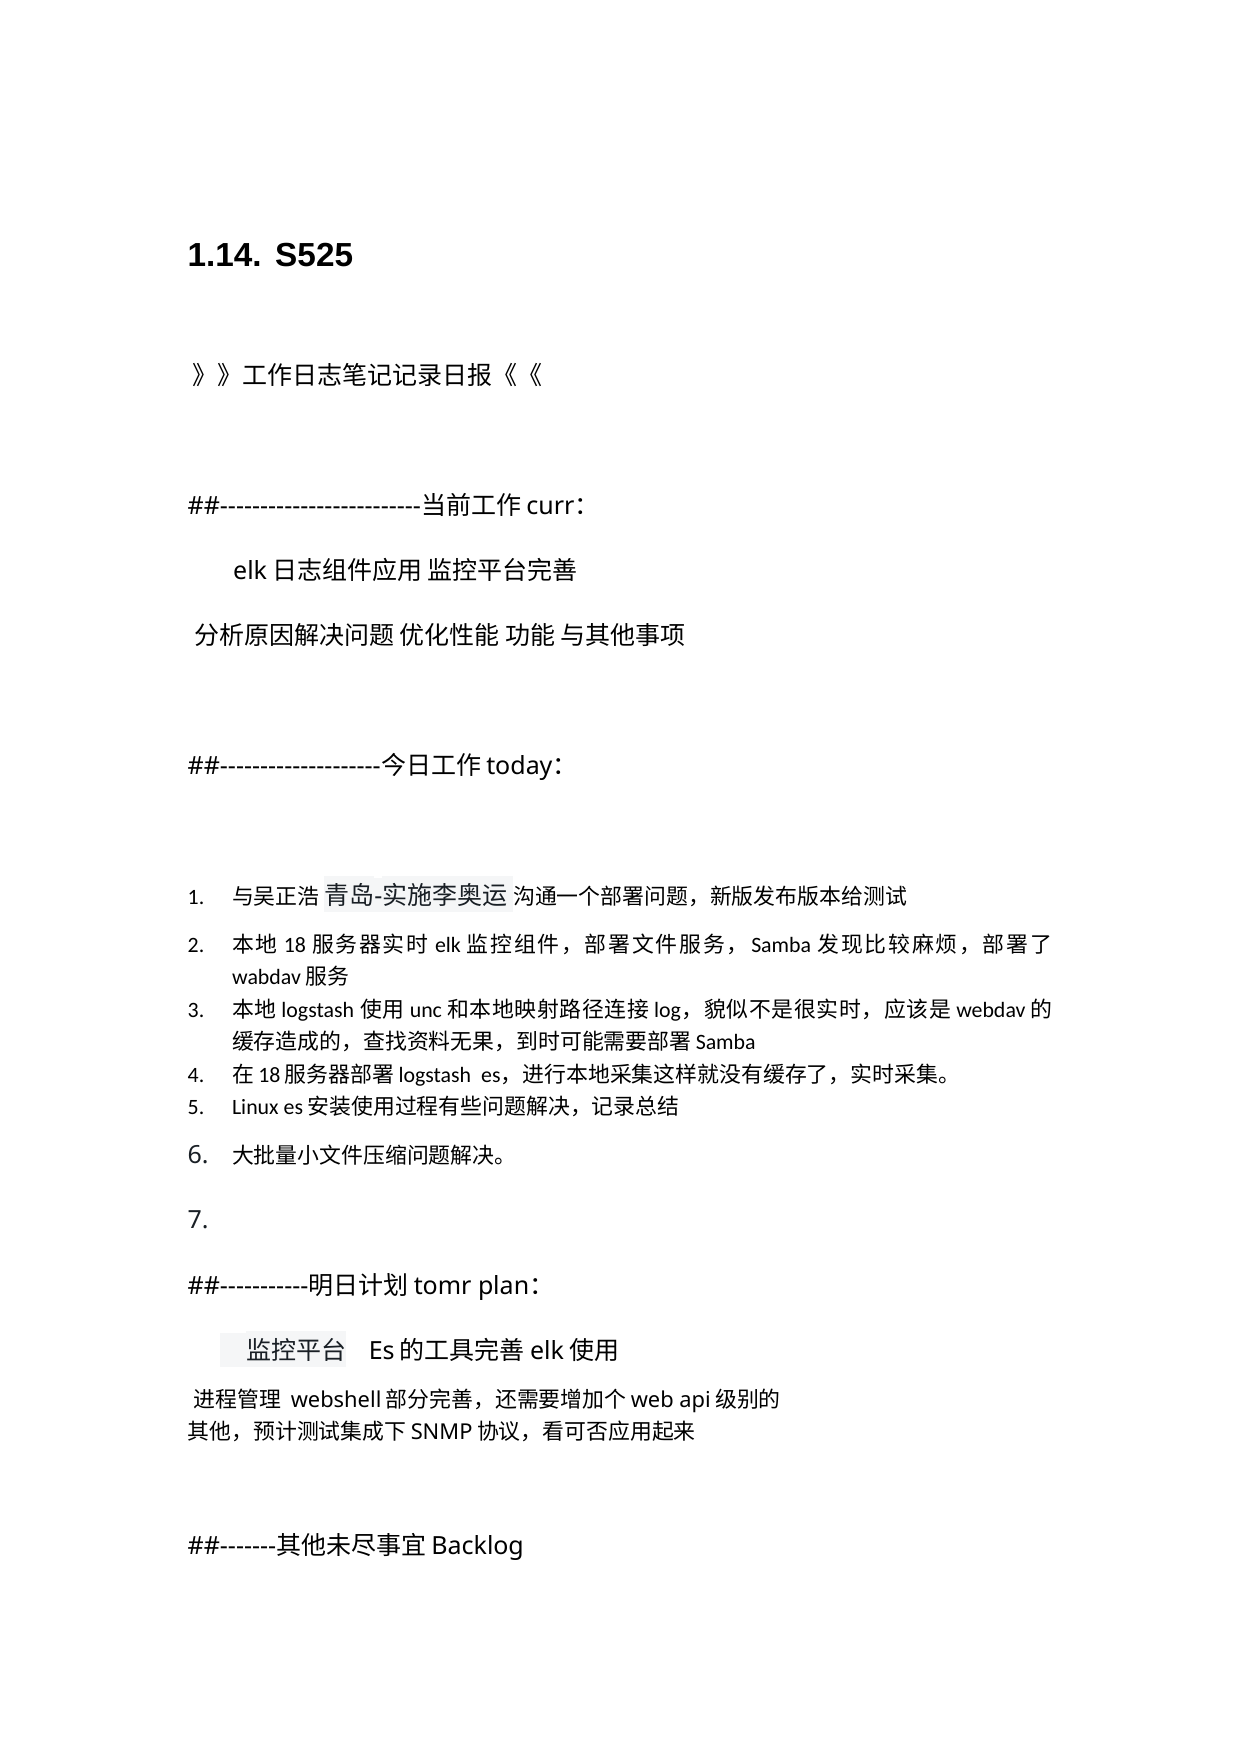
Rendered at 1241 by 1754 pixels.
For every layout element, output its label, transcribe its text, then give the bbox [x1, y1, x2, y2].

text 进程管理 webshell部分完善，还需要增加个web api级别的 [187, 1381, 1053, 1414]
text elk日志组件应用 监控平台完善 [187, 536, 1053, 601]
text ##-------其他未尽事宜Backlog [187, 1511, 1053, 1576]
text ##-------------------------当前工作curr： [187, 471, 1053, 536]
text 其他，预计测试集成下SNMP协议，看可否应用起来 [187, 1414, 1053, 1446]
text ##--------------------今日工作today： [187, 731, 1053, 796]
text 》》工作日志笔记记录日报《《 [187, 341, 1053, 406]
subtitle S525 [187, 222, 1053, 287]
list 本地18服务器实时elk监控组件，部署文件服务，Samba发现比较麻烦，部署了wabdav服务 [187, 926, 1053, 991]
list 大批量小文件压缩问题解决。 [187, 1121, 1053, 1186]
text ##-----------明日计划tomr plan： [187, 1251, 1053, 1316]
text 分析原因解决问题 优化性能 功能 与其他事项 [187, 601, 1053, 666]
list Linux es安装使用过程有些问题解决，记录总结 [187, 1089, 1053, 1121]
text 监控平台 Es的工具完善 elk使用 [187, 1316, 1053, 1381]
list 本地logstash 使用unc和本地映射路径连接log，貌似不是很实时，应该是webdav的缓存造成的，查找资料无果，到时可能需要部署Samba [187, 991, 1053, 1056]
list 在18服务器部署logstash es，进行本地采集这样就没有缓存了，实时采集。 [187, 1056, 1053, 1089]
list 与吴正浩 青岛-实施李奥运 沟通一个部署问题，新版发布版本给测试 [187, 861, 1053, 926]
